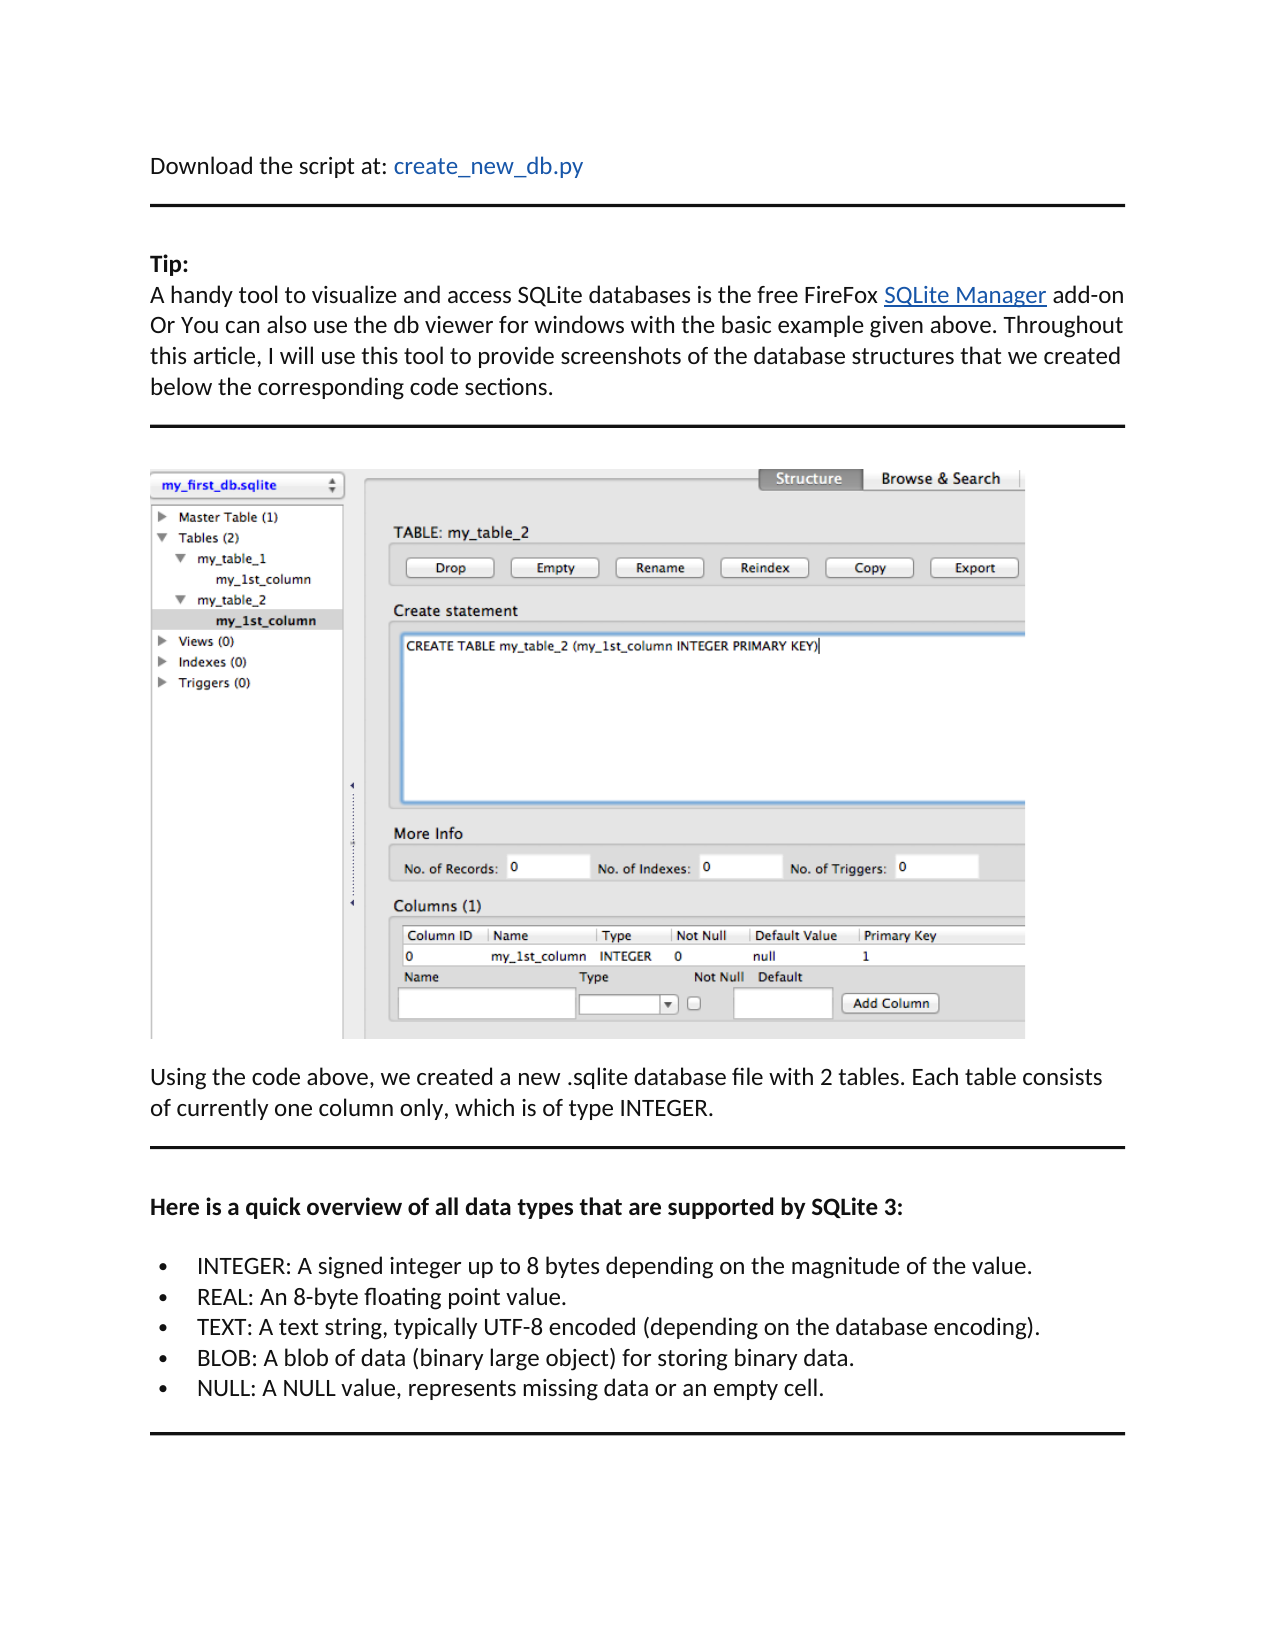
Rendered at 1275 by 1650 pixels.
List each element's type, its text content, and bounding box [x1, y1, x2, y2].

list TEXT: A text string, typically UTF-8 encoded (depending on the database encoding). [159, 1311, 1125, 1342]
text Here is a quick overview of all data types that are supported by SQLite 3: [150, 1191, 1125, 1221]
text Using the code above, we created a new .sqlite database file with 2 tables. Each table consists of currently one column only, which is of type INTEGER. [150, 1062, 1125, 1123]
list INTEGER: A signed integer up to 8 bytes depending on the magnitude of the value. [159, 1250, 1125, 1281]
list BLOB: A blob of data (binary large object) for storing binary data. [159, 1342, 1125, 1372]
list NULL: A NULL value, represents missing data or an empty cell. [159, 1372, 1125, 1403]
text Tip: A handy tool to visualize and access SQLite databases is the free FireFox SQLite Manager add-on Or You can also use the db viewer for windows with the basic example given above. Throughout this article, I will use this tool to provide screenshots of the database structures that we created below the corresponding code sections. [150, 249, 1125, 401]
text Download the script at: create_new_db.py [150, 150, 1125, 181]
list REAL: An 8-byte floating point value. [159, 1281, 1125, 1311]
picture [150, 469, 1025, 1039]
